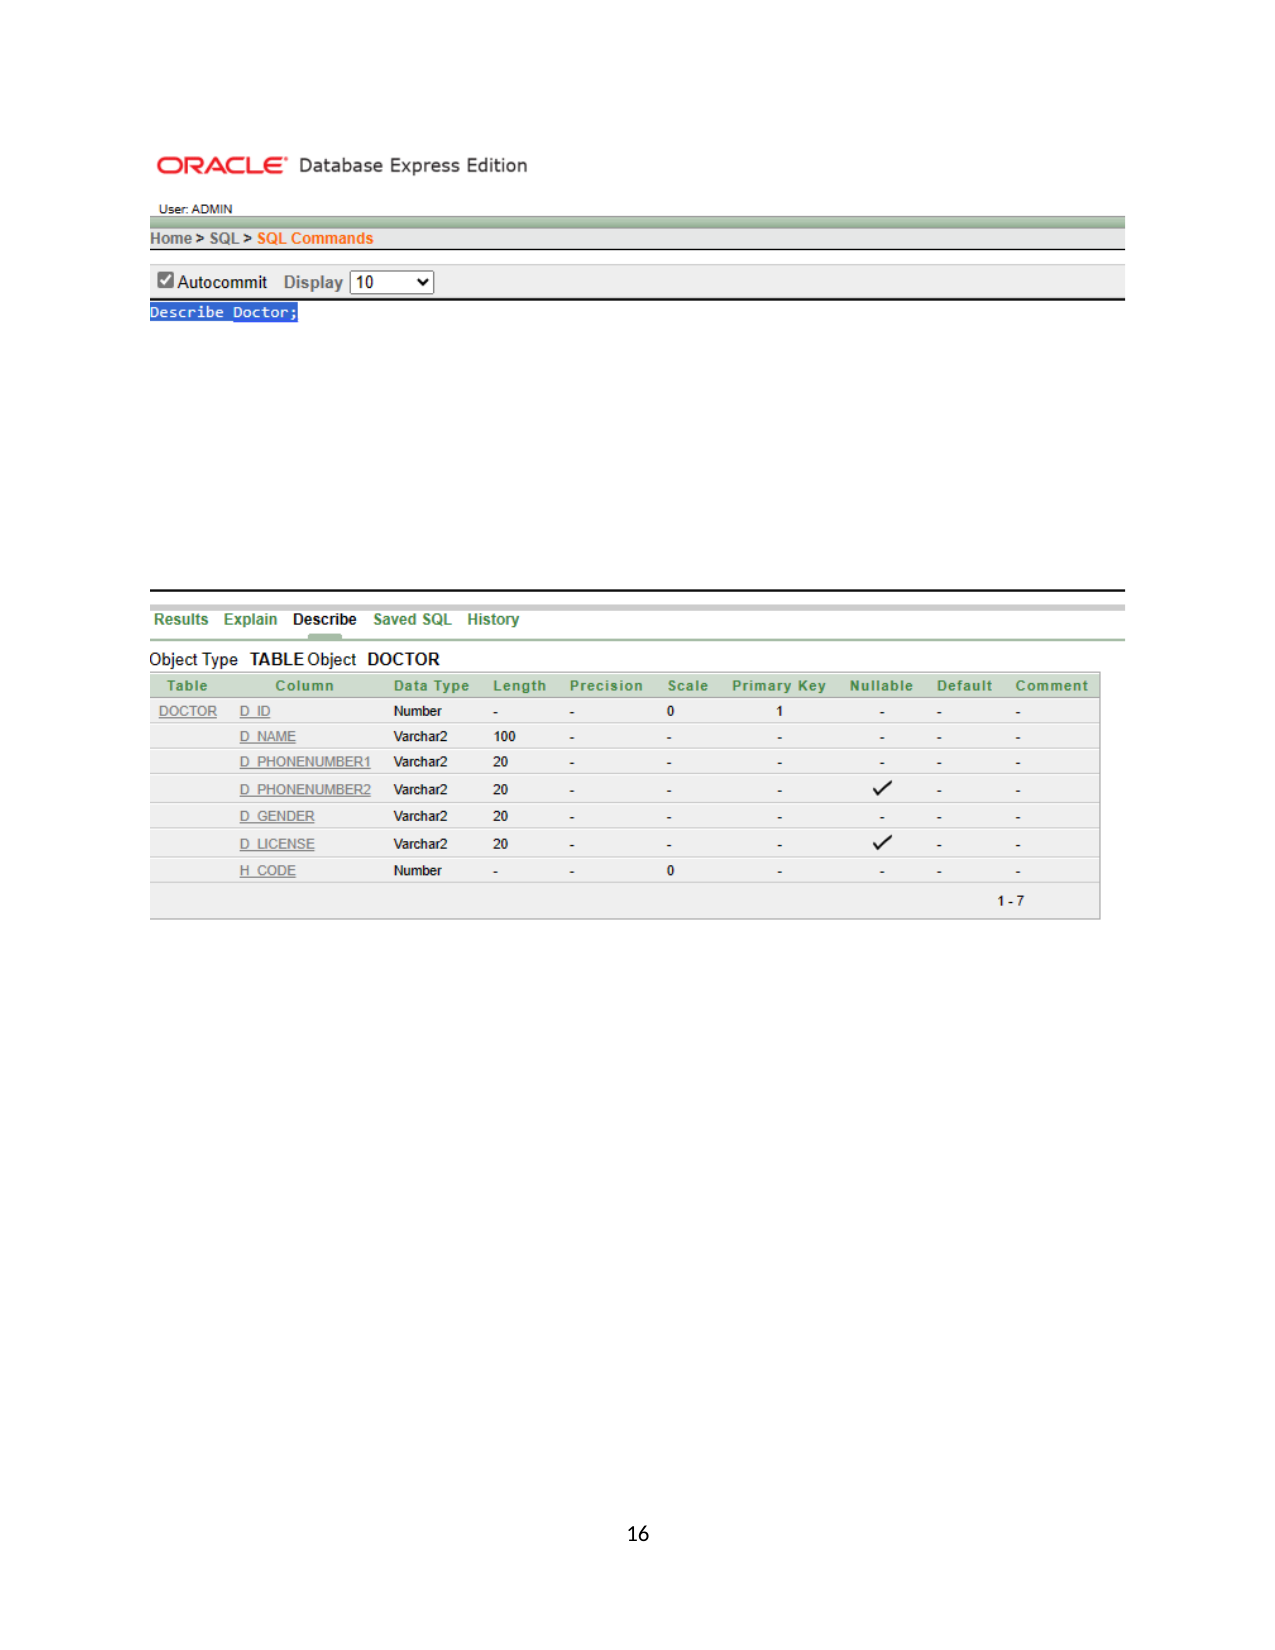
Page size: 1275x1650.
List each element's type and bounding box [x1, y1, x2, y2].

picture [150, 150, 1125, 940]
